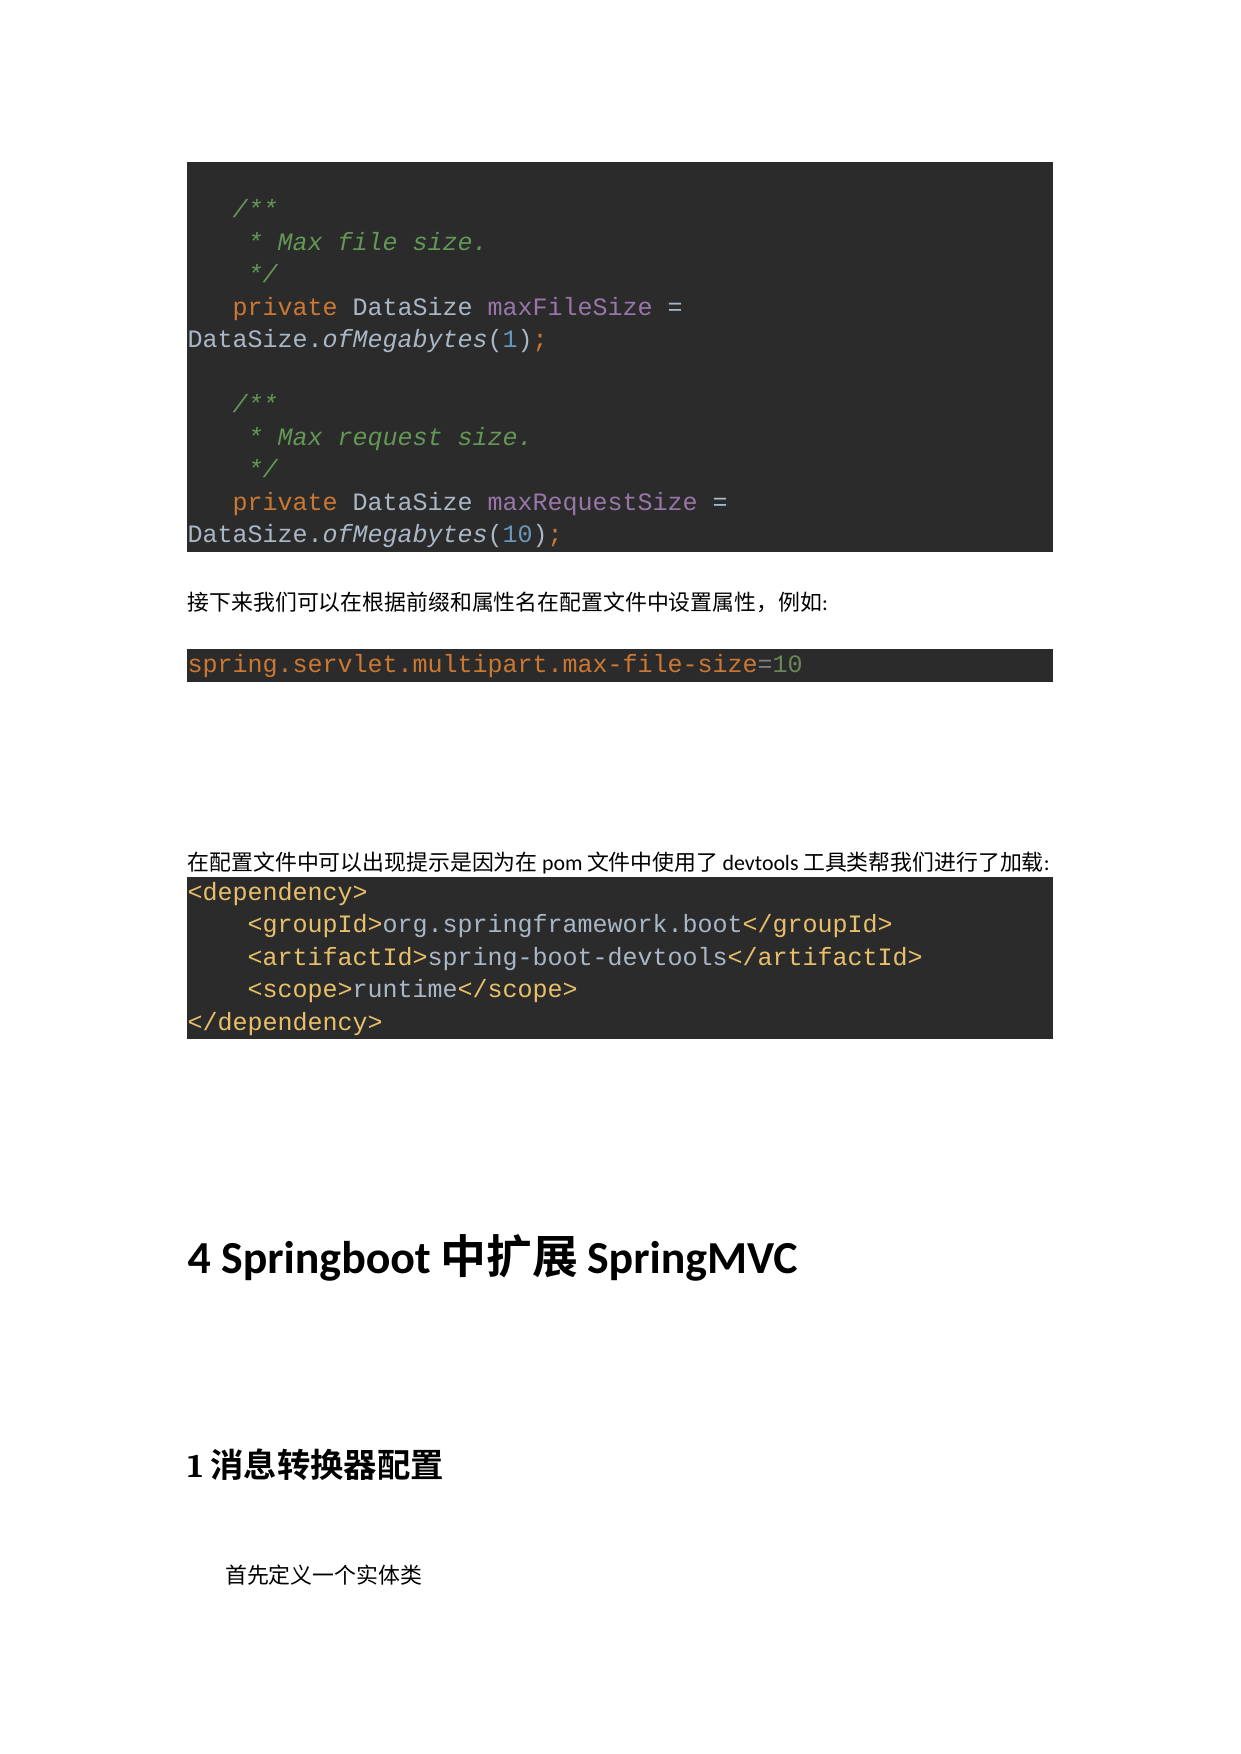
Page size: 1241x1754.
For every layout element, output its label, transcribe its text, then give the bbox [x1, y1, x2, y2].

subtitle 1 消息转换器配置 [187, 1430, 1053, 1495]
text 接下来我们可以在根据前缀和属性名在配置文件中设置属性，例如: [187, 584, 1053, 617]
subtitle 4 Springboot中扩展SpringMVC [187, 1205, 1053, 1302]
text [187, 162, 1053, 552]
text 在配置文件中可以出现提示是因为在pom文件中使用了devtools工具类帮我们进行了加载: [187, 844, 1053, 877]
list 首先定义一个实体类 [225, 1557, 1053, 1590]
text spring.servlet.multipart.max-file-size=10 [187, 649, 1053, 682]
text <dependency> <groupId>org.springframework.boot</groupId> <artifactId>spring-boot-devtools</artifactId> <scope>runtime</scope> </dependency> [187, 877, 1053, 1039]
